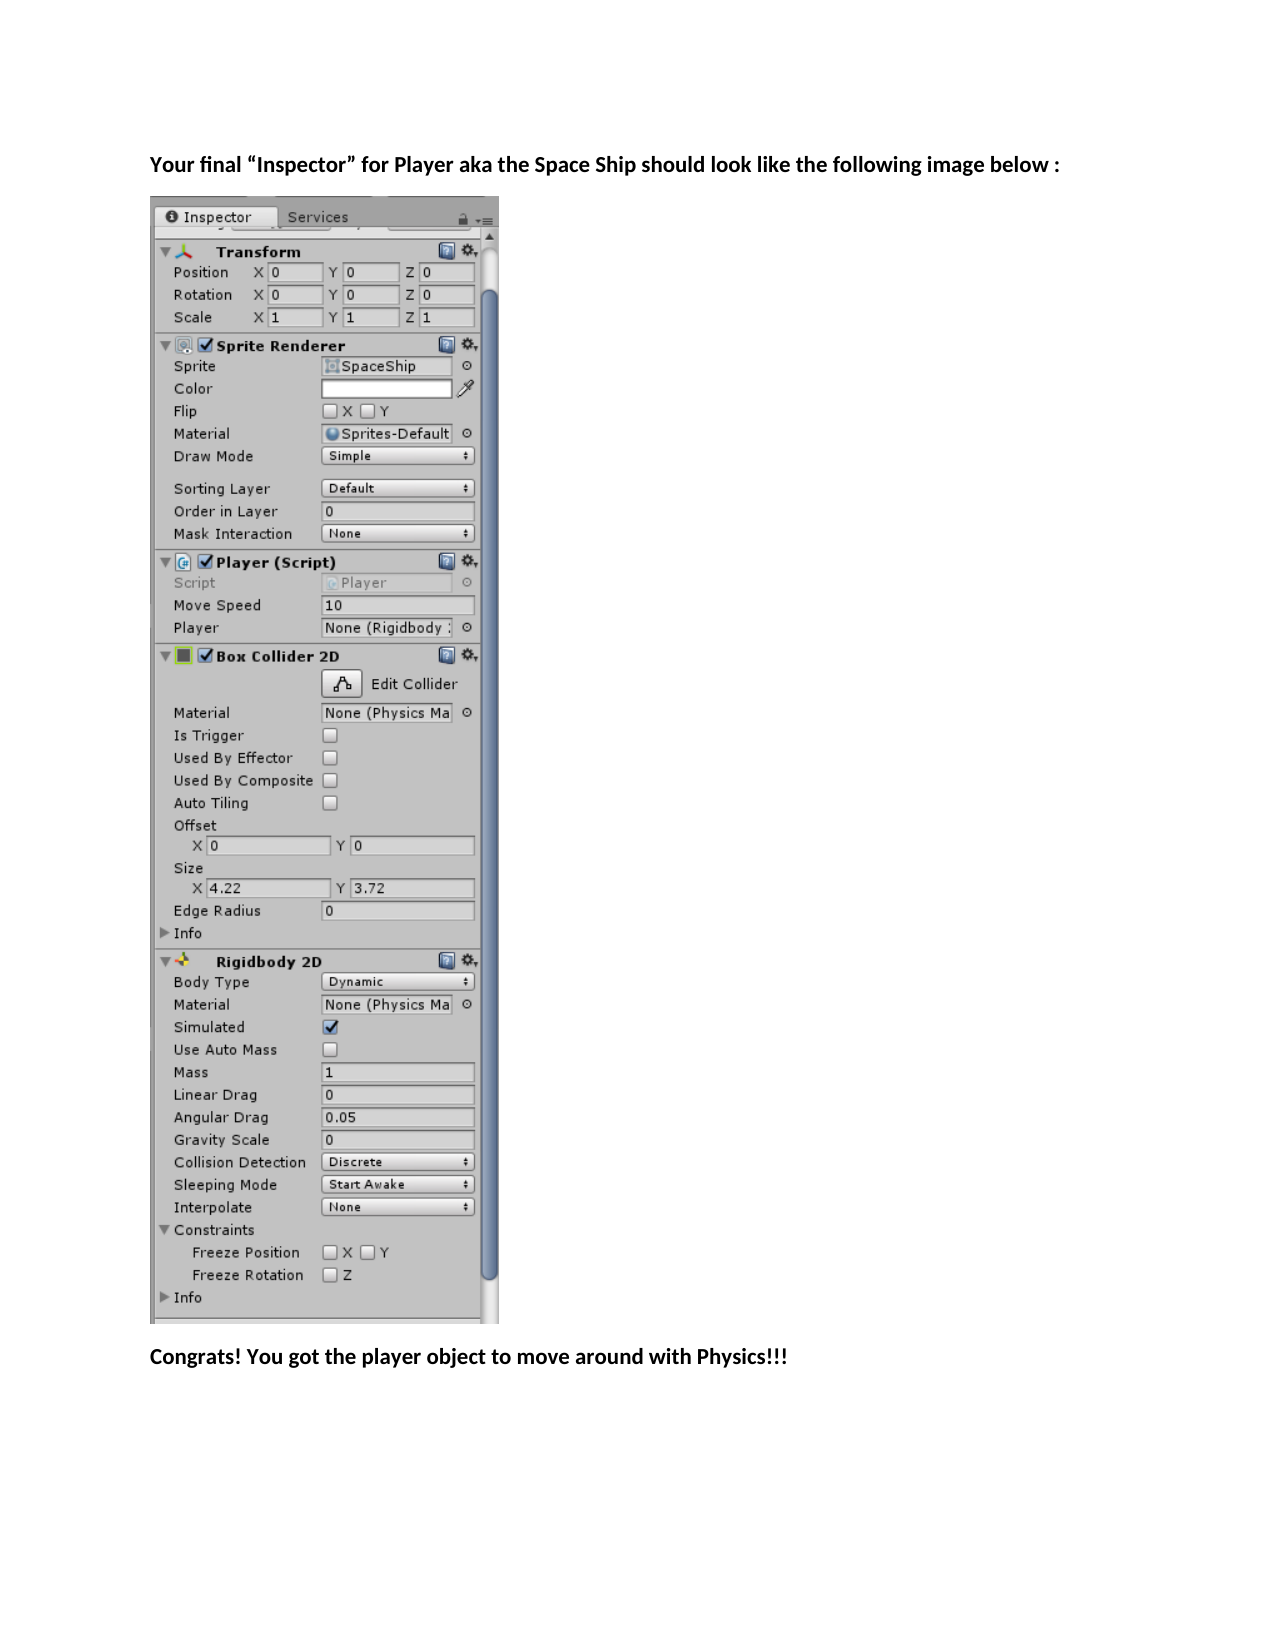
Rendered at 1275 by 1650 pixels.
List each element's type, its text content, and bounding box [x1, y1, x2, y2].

text Your final “Inspector” for Player aka the Space Ship should look like the following image below : [150, 150, 1125, 178]
picture [150, 196, 499, 1324]
text Congrats! You got the player object to move around with Physics!!! [150, 1342, 1125, 1370]
